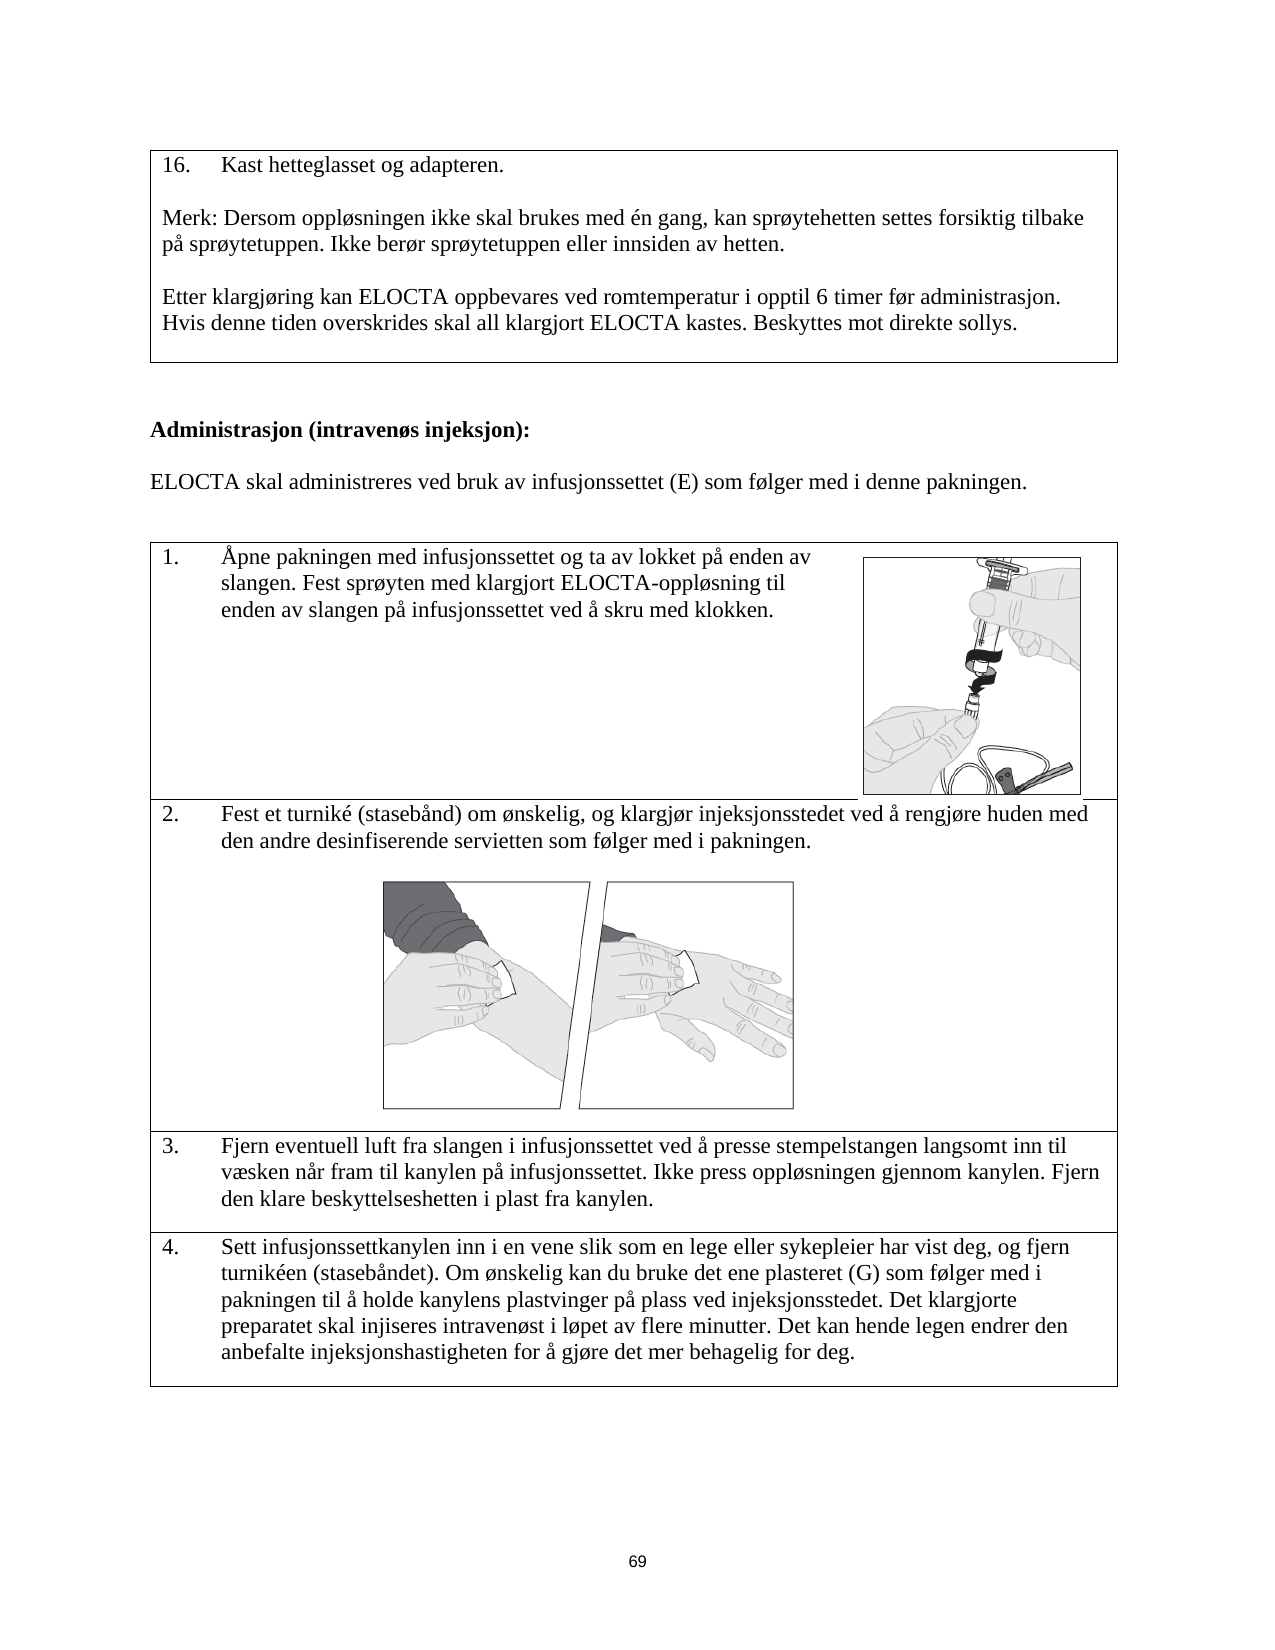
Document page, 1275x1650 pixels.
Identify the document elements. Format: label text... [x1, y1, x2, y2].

table_header [846, 543, 1117, 799]
table_cell 3. Fjern eventuell luft fra slangen i infusjonssettet ved å presse stempelstangen langsomt inn til væsken når fram til kanylen på infusjonssettet. Ikke press oppløsningen gjennom kanylen. Fjern den klare beskyttelseshetten i plast fra kanylen. [151, 1132, 1117, 1232]
picture [375, 877, 798, 1114]
table_header Åpne pakningen med infusjonssettet og ta av lokket på enden av slangen. Fest sprøyten med klargjort ELOCTA-oppløsning til enden av slangen på infusjonssettet ved å skru med klokken. [151, 543, 846, 799]
table_cell 16. Kast hetteglasset og adapteren. Merk: Dersom oppløsningen ikke skal brukes med én gang, kan sprøytehetten settes forsiktig tilbake på sprøytetuppen. Ikke berør sprøytetuppen eller innsiden av hetten. Etter klargjøring kan ELOCTA oppbevares ved romtemperatur i opptil 6 timer før administrasjon. Hvis denne tiden overskrides skal all klargjort ELOCTA kastes. Beskyttes mot direkte sollys. [151, 151, 1117, 362]
table_cell Fest et turniké (stasebånd) om ønskelig, og klargjør injeksjonsstedet ved å rengjøre huden med den andre desinfiserende servietten som følger med i pakningen. [151, 800, 1117, 1131]
table_cell 4. Sett infusjonssettkanylen inn i en vene slik som en lege eller sykepleier har vist deg, og fjern turnikéen (stasebåndet). Om ønskelig kan du bruke det ene plasteret (G) som følger med i pakningen til å holde kanylens plastvinger på plass ved injeksjonsstedet. Det klargjorte preparatet skal injiseres intravenøst i løpet av flere minutter. Det kan hende legen endrer den anbefalte injeksjonshastigheten for å gjøre det mer behagelig for deg. [151, 1233, 1117, 1386]
text Administrasjon (intravenøs injeksjon): [150, 416, 1125, 442]
list ELOCTA skal administreres ved bruk av infusjonssettet (E) som følger med i denne pakningen. [150, 468, 1125, 495]
picture [857, 552, 1084, 800]
